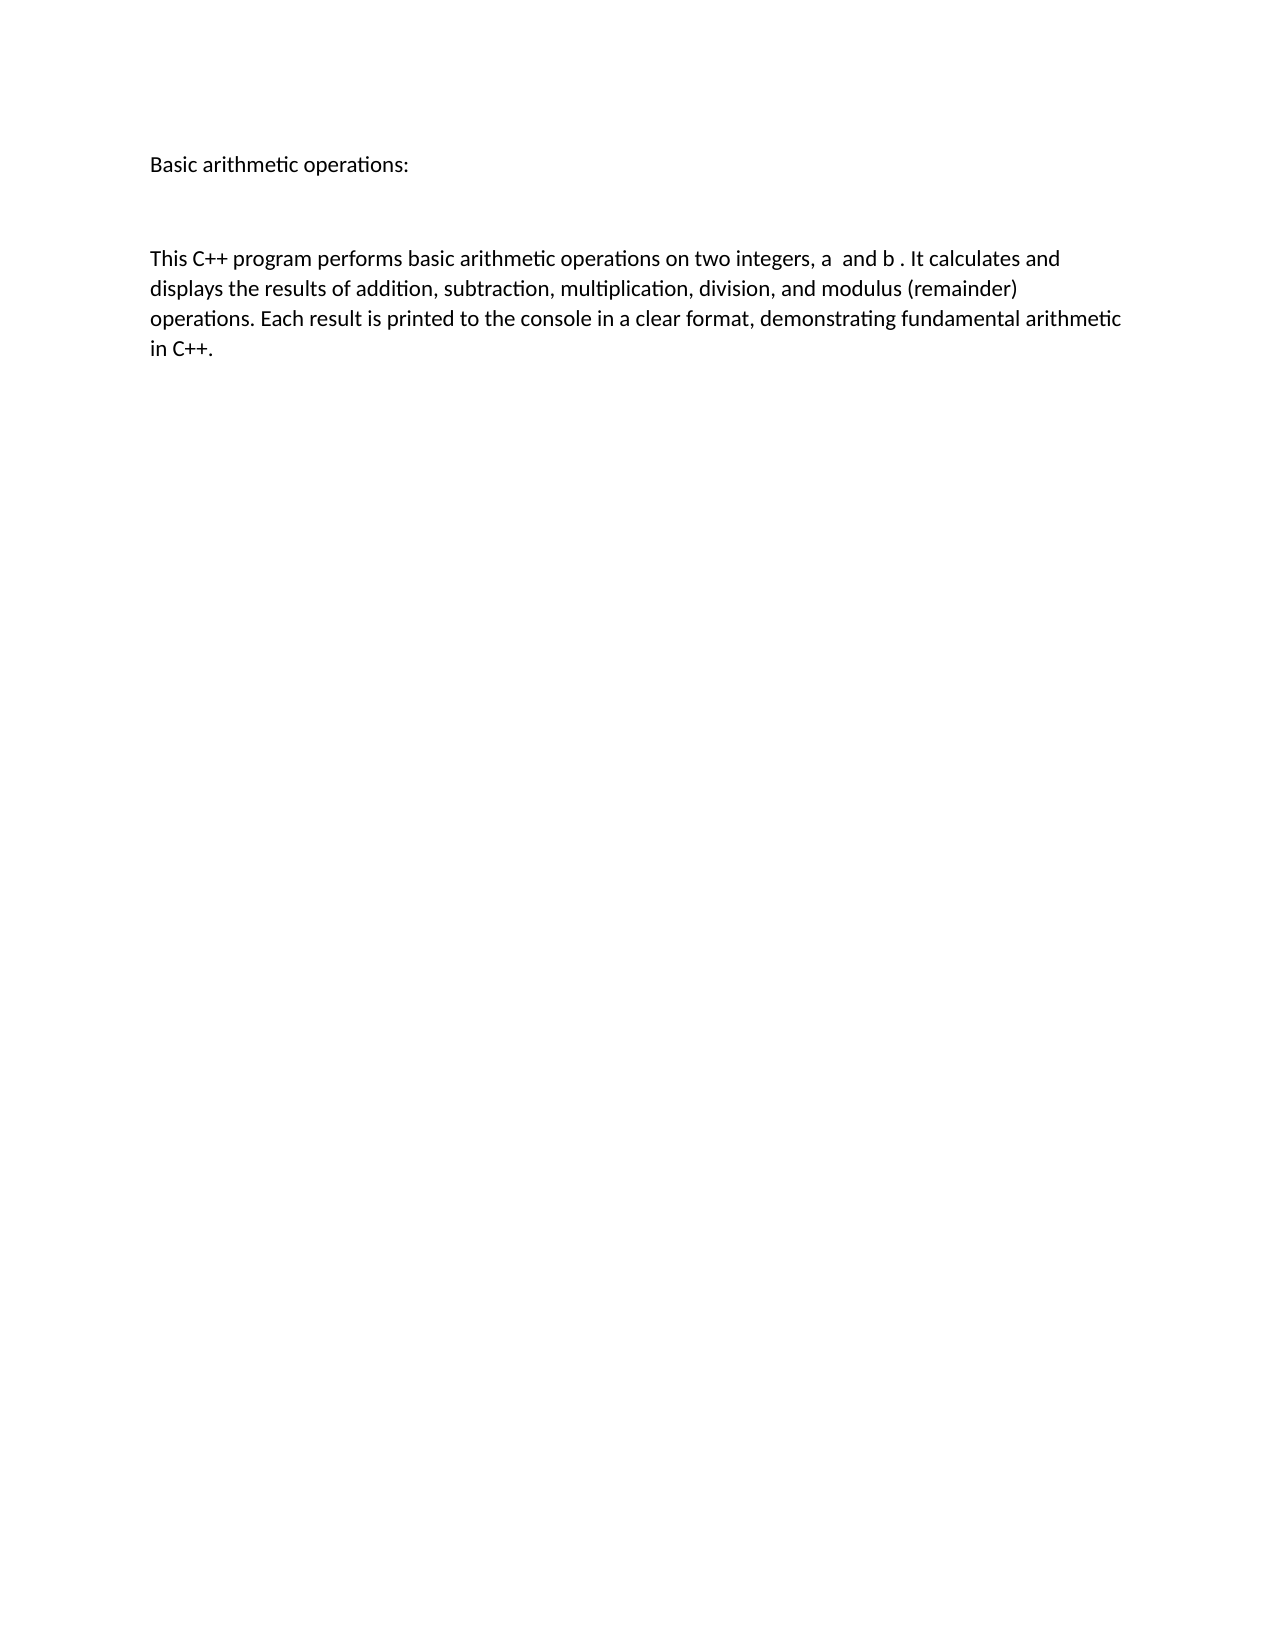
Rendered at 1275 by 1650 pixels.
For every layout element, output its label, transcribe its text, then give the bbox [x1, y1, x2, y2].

text This C++ program performs basic arithmetic operations on two integers, a and b . It calculates and displays the results of addition, subtraction, multiplication, division, and modulus (remainder) operations. Each result is printed to the console in a clear format, demonstrating fundamental arithmetic in C++. [150, 244, 1125, 362]
text Basic arithmetic operations: [150, 150, 1125, 178]
